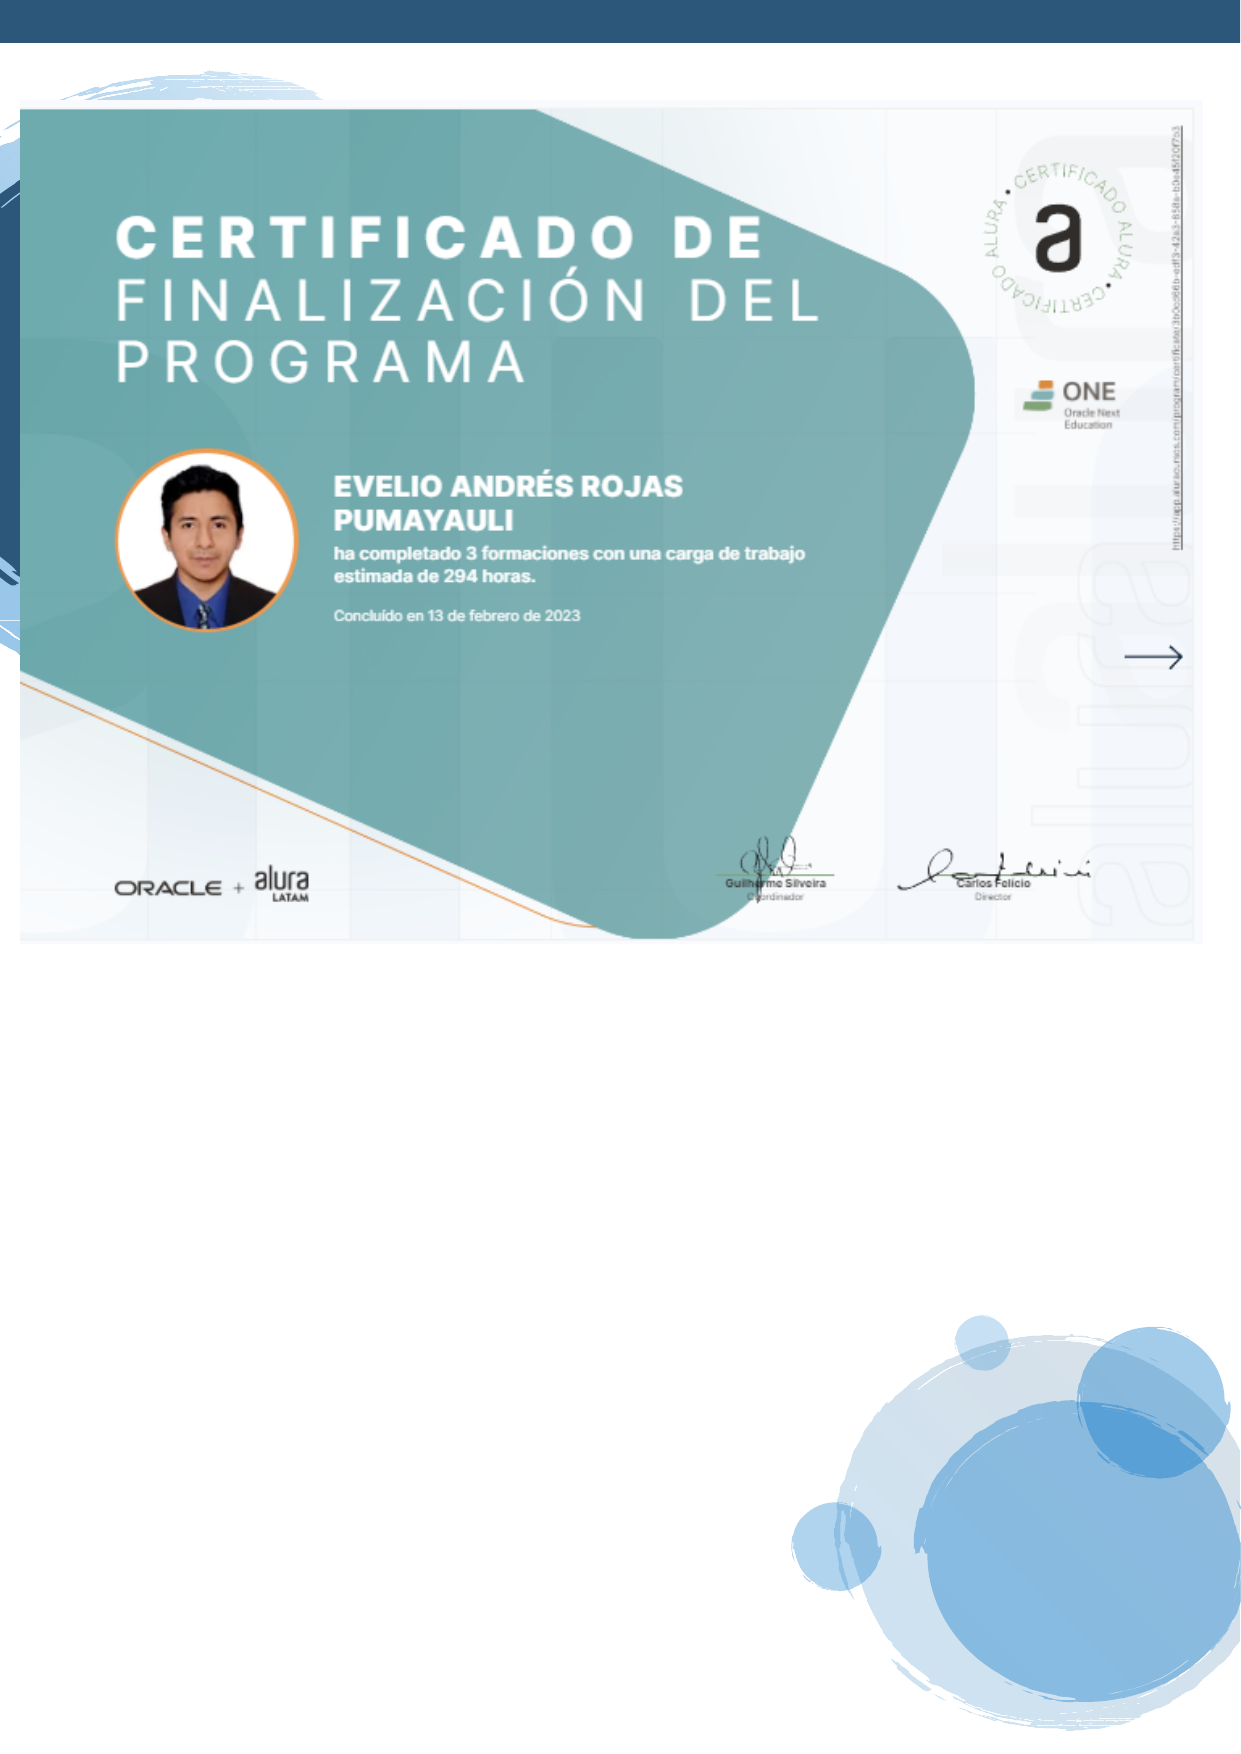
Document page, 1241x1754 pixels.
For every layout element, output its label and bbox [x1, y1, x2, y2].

picture [20, 100, 1203, 944]
